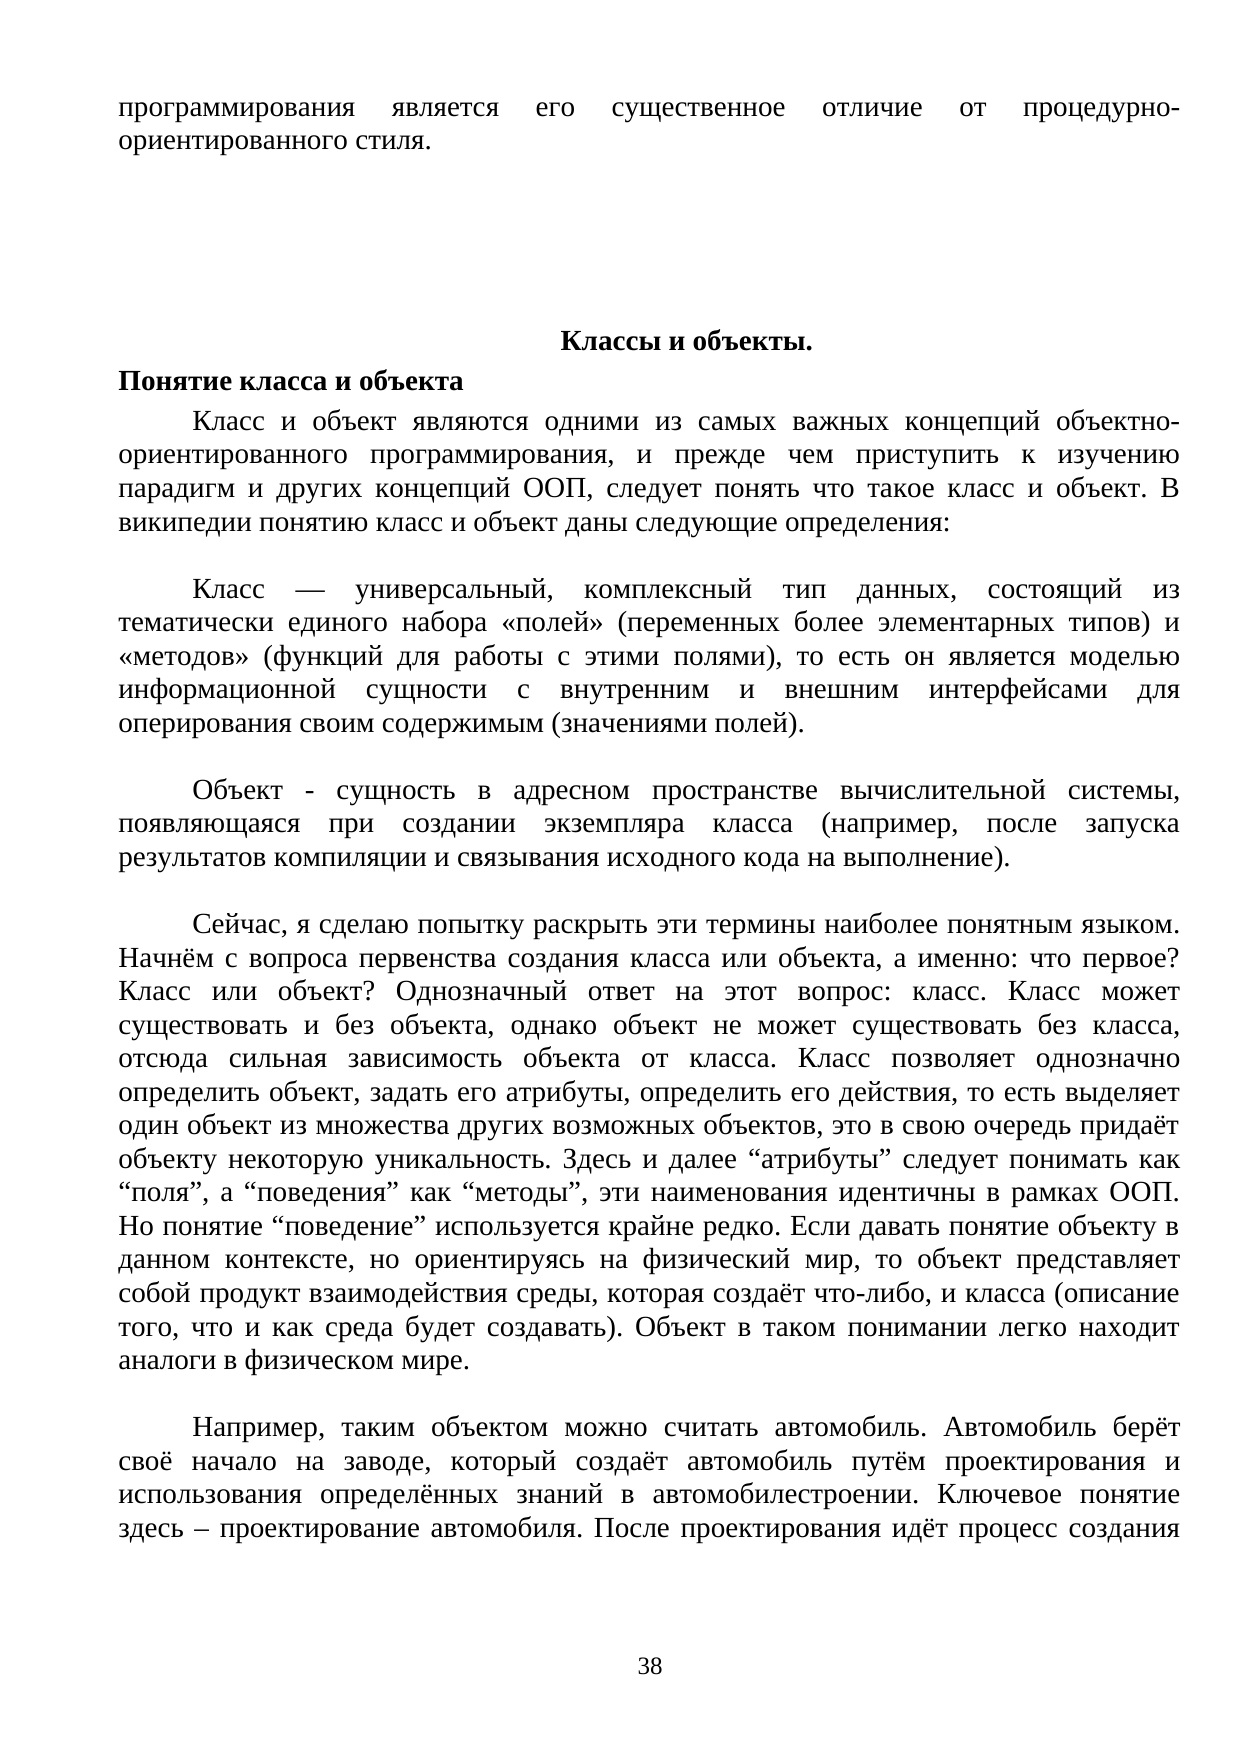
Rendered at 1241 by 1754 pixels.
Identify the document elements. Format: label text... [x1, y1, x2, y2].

text Понятие класса и объекта [118, 363, 1181, 397]
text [118, 1409, 1181, 1543]
text Класс и объект являются одними из самых важных концепций объектно-ориентированного программирования, и прежде чем приступить к изучению парадигм и других концепций ООП, следует понять что такое класс и объект. В википедии понятию класс и объект даны следующие определения: [118, 403, 1181, 537]
text Объект - сущность в адресном пространстве вычислительной системы, появляющаяся при создании экземпляра класса (например, после запуска результатов компиляции и связывания исходного кода на выполнение). [118, 772, 1181, 873]
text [118, 89, 1181, 156]
text Классы и объекты. [118, 323, 1181, 357]
text Сейчас, я сделаю попытку раскрыть эти термины наиболее понятным языком. Начнём с вопроса первенства создания класса или объекта, а именно: что первое? Класс или объект? Однозначный ответ на этот вопрос: класс. Класс может существовать и без объекта, однако объект не может существовать без класса, отсюда сильная зависимость объекта от класса. Класс позволяет однозначно определить объект, задать его атрибуты, определить его действия, то есть выделяет один объект из множества других возможных объектов, это в свою очередь придаёт объекту некоторую уникальность. Здесь и далее “атрибуты” следует понимать как “поля”, а “поведения” как “методы”, эти наименования идентичны в рамках ООП. Но понятие “поведение” используется крайне редко. Если давать понятие объекту в данном контексте, но ориентируясь на физический мир, то объект представляет собой продукт взаимодействия среды, которая создаёт что-либо, и класса (описание того, что и как среда будет создавать). Объект в таком понимании легко находит аналоги в физическом мире. [118, 906, 1181, 1376]
text Класс — универсальный, комплексный тип данных, состоящий из тематически единого набора «полей» (переменных более элементарных типов) и «методов» (функций для работы с этими полями), то есть он является моделью информационной сущности с внутренним и внешним интерфейсами для оперирования своим содержимым (значениями полей). [118, 571, 1181, 738]
